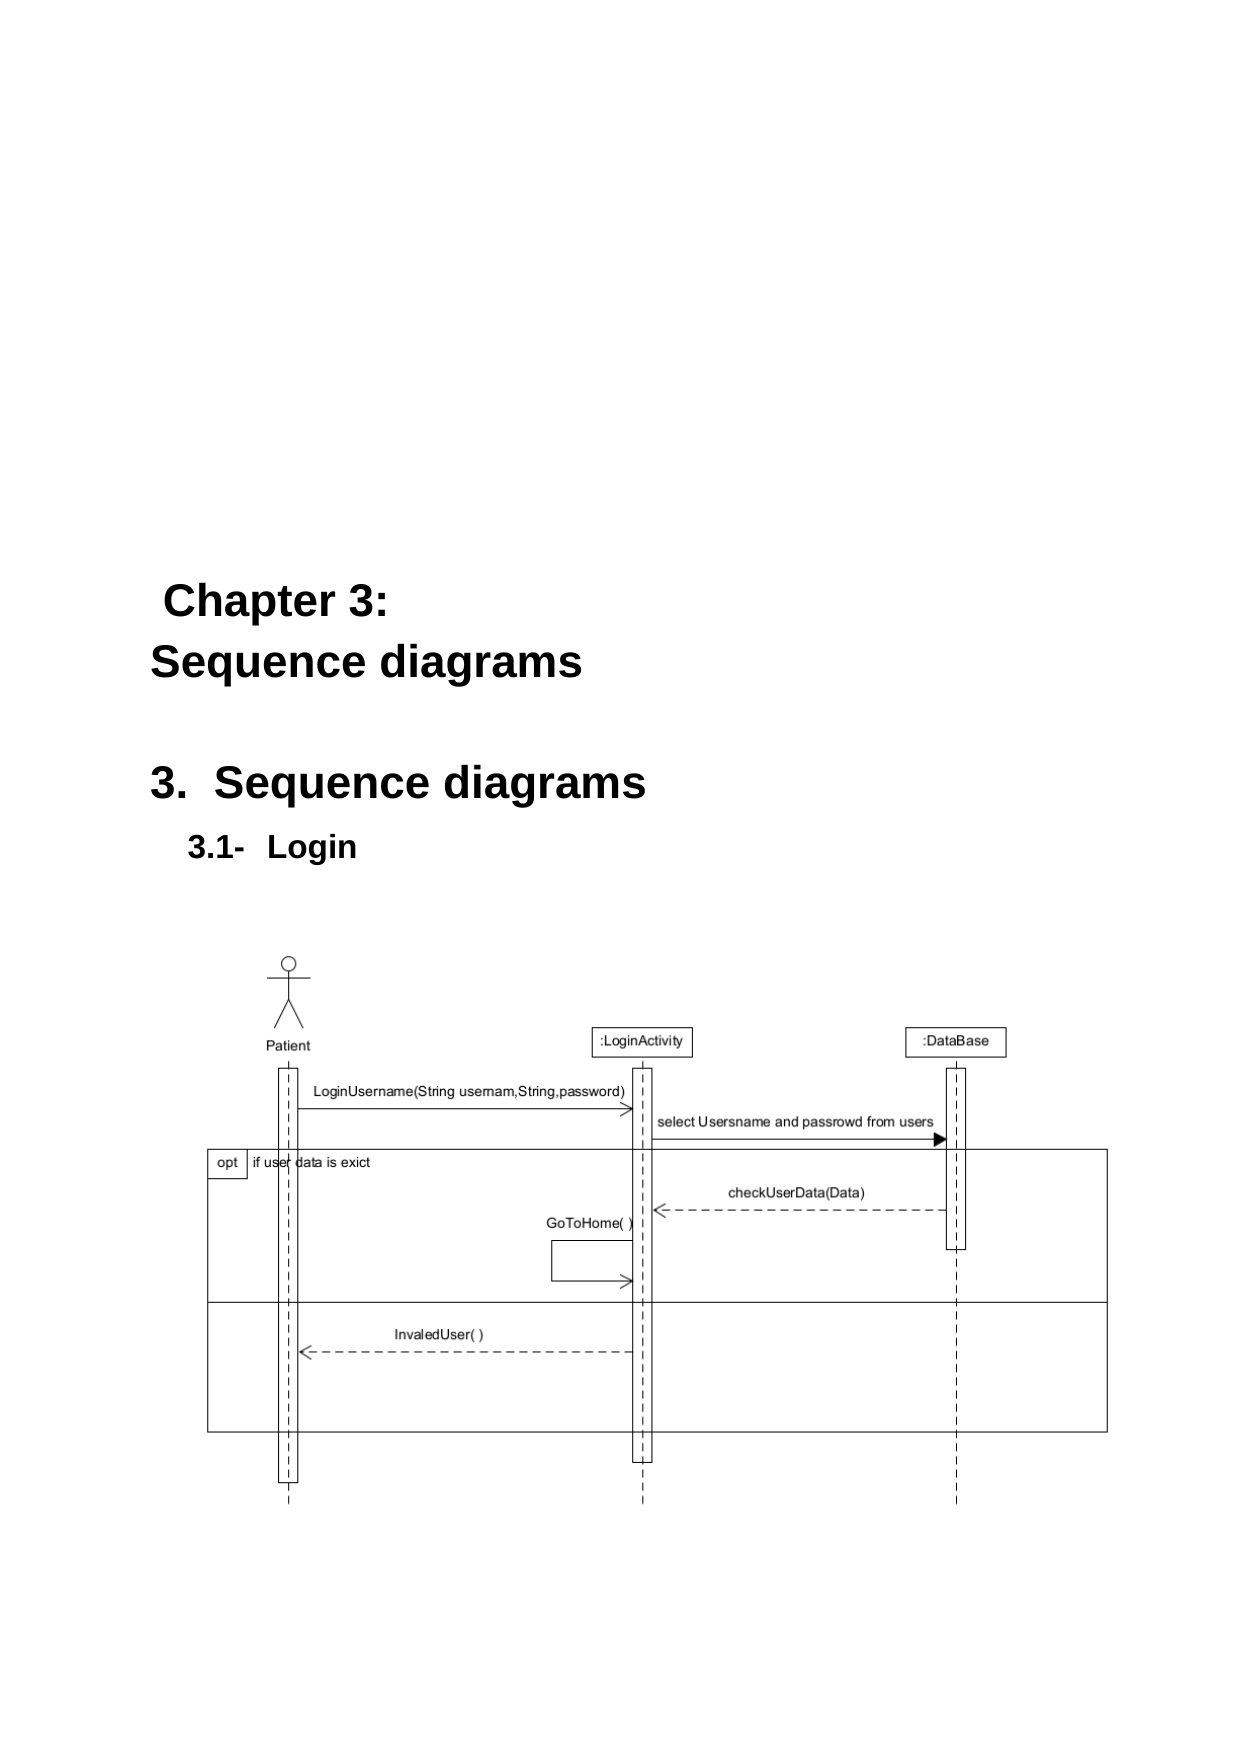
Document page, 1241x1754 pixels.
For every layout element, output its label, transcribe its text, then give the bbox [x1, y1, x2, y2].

text Sequence diagrams [150, 634, 1090, 687]
text 3.1- Login [187, 816, 1090, 868]
text Chapter 3: [150, 574, 1090, 626]
text 3. Sequence diagrams [150, 755, 1090, 808]
picture [187, 936, 1128, 1544]
